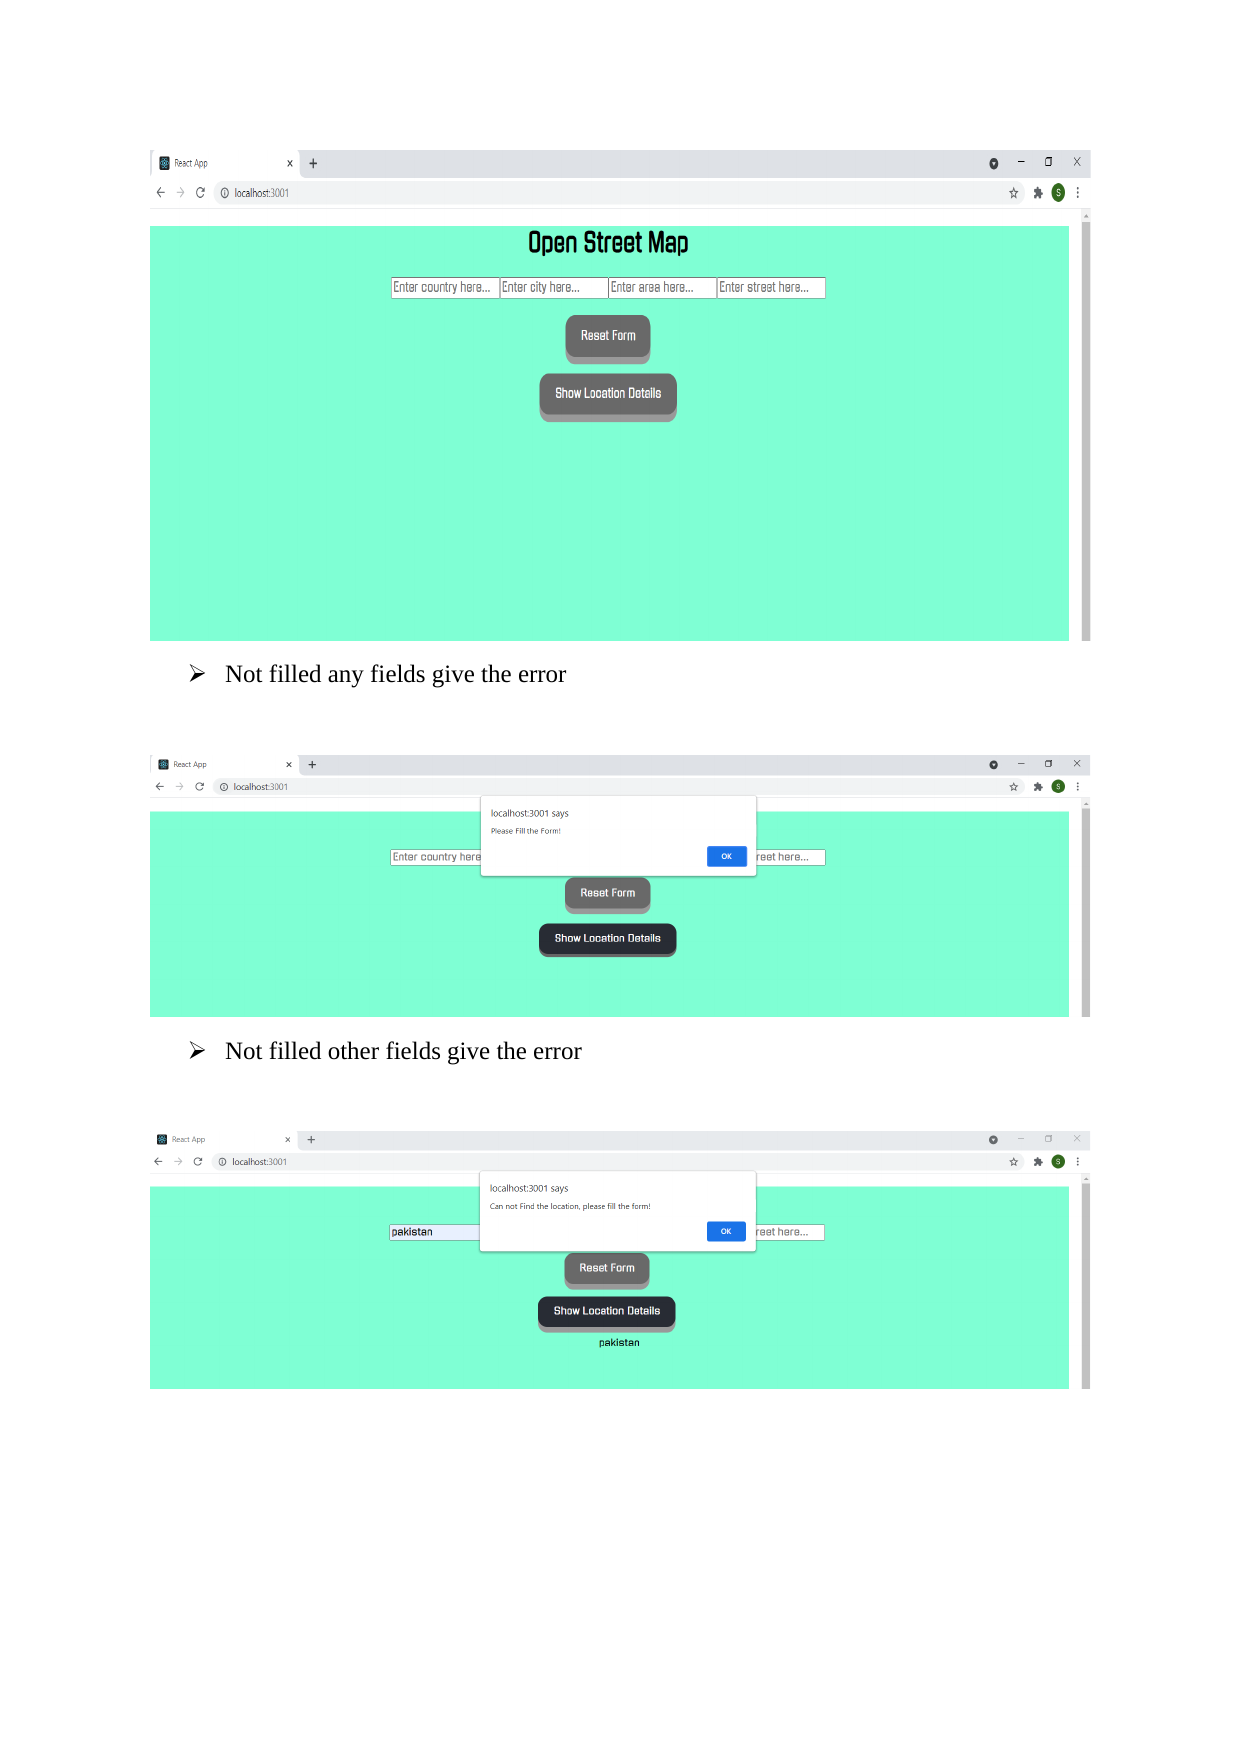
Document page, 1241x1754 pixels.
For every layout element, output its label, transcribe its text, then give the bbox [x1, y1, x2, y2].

list Not filled any fields give the error [187, 659, 1090, 688]
picture [150, 755, 1091, 1017]
picture [150, 1131, 1091, 1389]
list Not filled other fields give the error [187, 1036, 1090, 1065]
picture [150, 150, 1091, 641]
